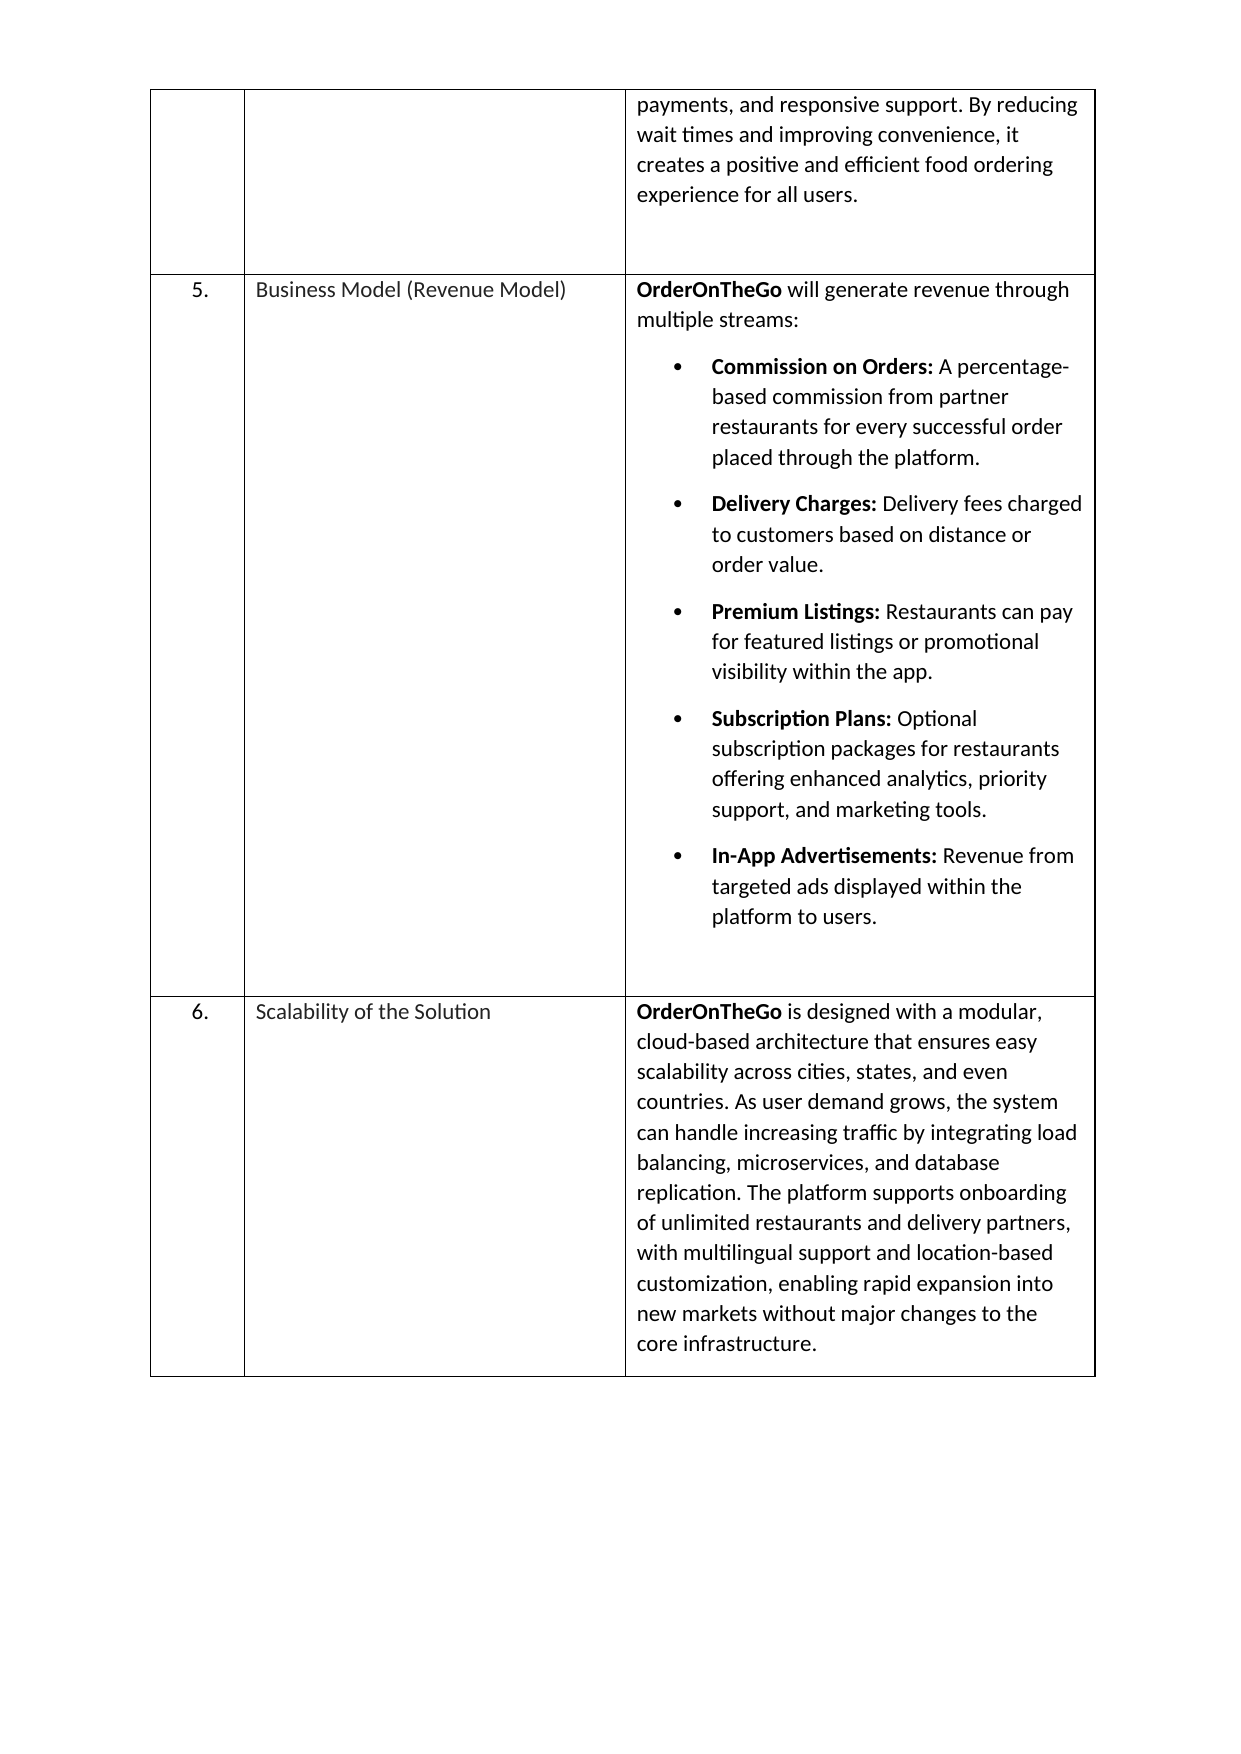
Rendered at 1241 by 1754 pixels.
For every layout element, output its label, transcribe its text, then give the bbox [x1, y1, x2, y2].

table_cell Scalability of the Solution [245, 997, 625, 1376]
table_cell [245, 90, 625, 274]
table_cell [626, 90, 1094, 274]
table_cell [151, 997, 244, 1376]
table_cell Business Model (Revenue Model) [245, 275, 625, 996]
table_cell [151, 90, 244, 274]
table_cell OrderOnTheGo is designed with a modular, cloud-based architecture that ensures easy scalability across cities, states, and even countries. As user demand grows, the system can handle increasing traffic by integrating load balancing, microservices, and database replication. The platform supports onboarding of unlimited restaurants and delivery partners, with multilingual support and location-based customization, enabling rapid expansion into new markets without major changes to the core infrastructure. [626, 997, 1094, 1376]
table_cell OrderOnTheGo will generate revenue through multiple streams: Commission on Orders: A percentage-based commission from partner restaurants for every successful order placed through the platform. Delivery Charges: Delivery fees charged to customers based on distance or order value. Premium Listings: Restaurants can pay for featured listings or promotional visibility within the app. Subscription Plans: Optional subscription packages for restaurants offering enhanced analytics, priority support, and marketing tools. In-App Advertisements: Revenue from targeted ads displayed within the platform to users. [626, 275, 1094, 996]
table_cell [151, 275, 244, 996]
